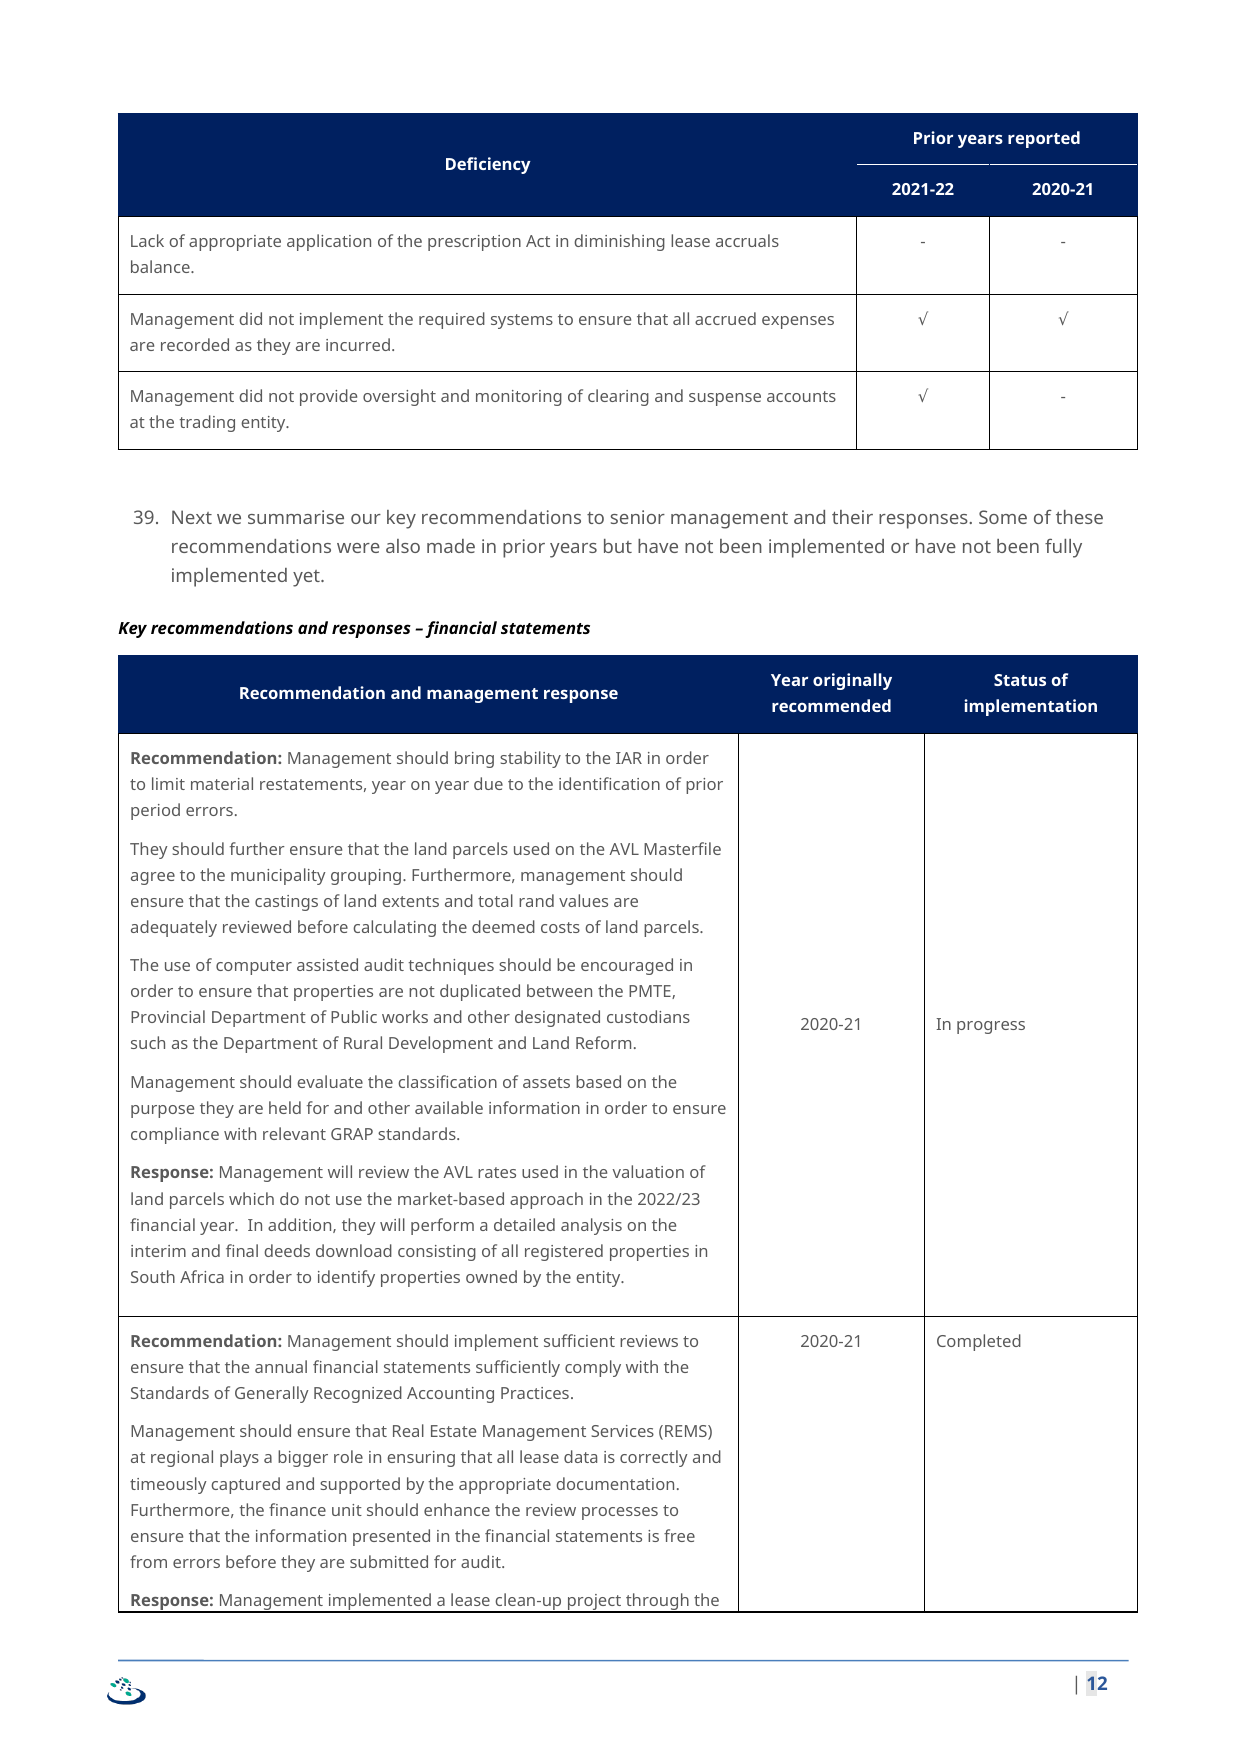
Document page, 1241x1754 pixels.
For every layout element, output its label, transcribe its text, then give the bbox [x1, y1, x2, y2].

table_header Recommendation and management response [119, 656, 738, 733]
table_cell Management did not implement the required systems to ensure that all accrued expenses are recorded as they are incurred. [119, 295, 856, 371]
table_header Status of implementation [925, 656, 1137, 733]
table_cell 2021-22 [857, 165, 989, 216]
table_cell - [857, 217, 989, 293]
table_cell Management did not provide oversight and monitoring of clearing and suspense accounts at the trading entity. [119, 372, 856, 449]
table_header Deficiency [119, 114, 856, 216]
text Next we summarise our key recommendations to senior management and their responses. Some of these recommendations were also made in prior years but have not been implemented or have not been fully implemented yet. [133, 504, 1122, 588]
table_cell √ [857, 372, 989, 449]
table_header Year originally recommended [739, 656, 924, 733]
table_cell Lack of appropriate application of the prescription Act in diminishing lease accruals balance. [119, 217, 856, 293]
picture [77, 1676, 177, 1705]
table_cell √ [857, 295, 989, 371]
table_cell Completed [925, 1317, 1137, 1611]
table_cell Recommendation: Management should bring stability to the IAR in order to limit material restatements, year on year due to the identification of prior period errors. They should further ensure that the land parcels used on the AVL Masterfile agree to the municipality grouping. Furthermore, management should ensure that the castings of land extents and total rand values are adequately reviewed before calculating the deemed costs of land parcels. The use of computer assisted audit techniques should be encouraged in order to ensure that properties are not duplicated between the PMTE, Provincial Department of Public works and other designated custodians such as the Department of Rural Development and Land Reform. Management should evaluate the classification of assets based on the purpose they are held for and other available information in order to ensure compliance with relevant GRAP standards. Response: Management will review the AVL rates used in the valuation of land parcels which do not use the market-based approach in the 2022/23 financial year. In addition, they will perform a detailed analysis on the interim and final deeds download consisting of all registered properties in South Africa in order to identify properties owned by the entity. [119, 734, 738, 1316]
text Key recommendations and responses – financial statements [118, 617, 1122, 639]
table_cell 2020-21 [990, 165, 1137, 216]
table_header Prior years reported [857, 114, 1137, 164]
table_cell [119, 1317, 738, 1611]
table_cell √ [990, 295, 1137, 371]
table_cell - [990, 217, 1137, 293]
table_cell - [990, 372, 1137, 449]
table_cell In progress [925, 734, 1137, 1316]
table_cell 2020-21 [739, 734, 924, 1316]
table_cell 2020-21 [739, 1317, 924, 1611]
